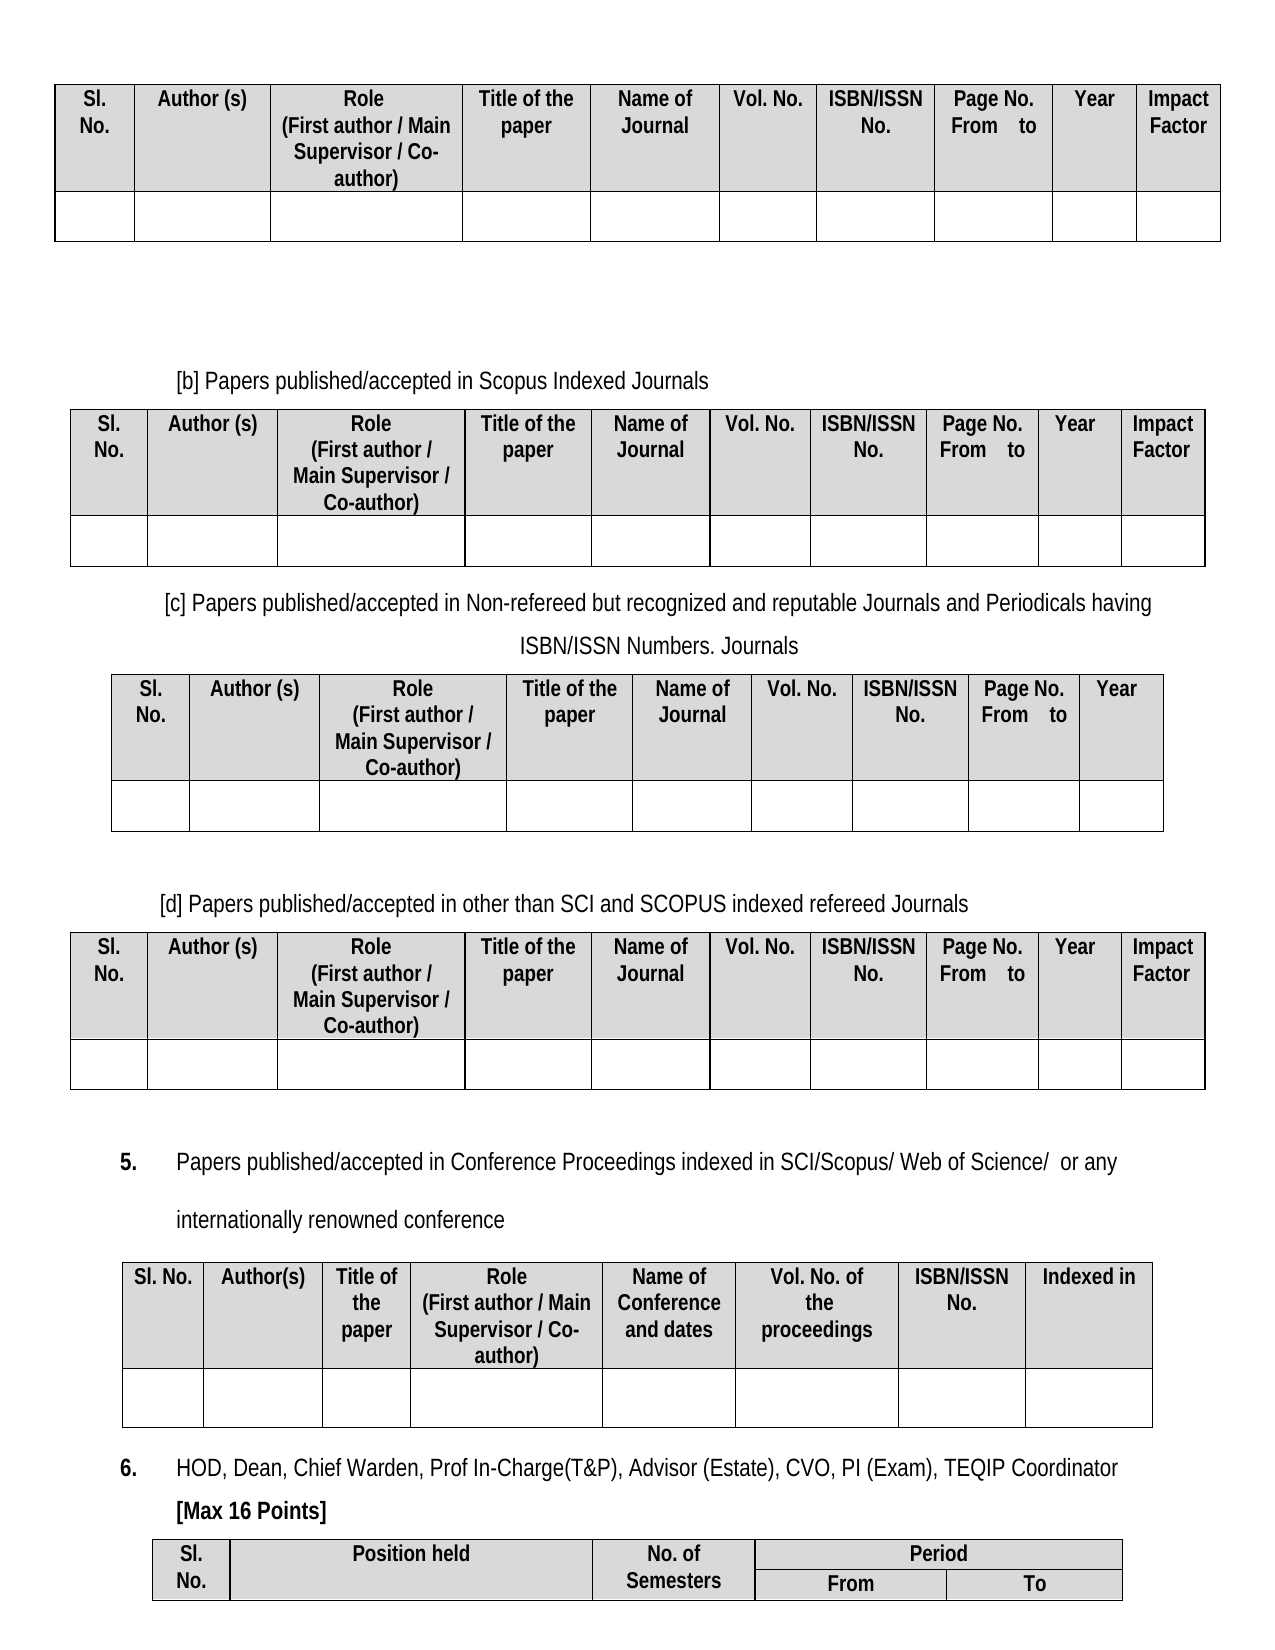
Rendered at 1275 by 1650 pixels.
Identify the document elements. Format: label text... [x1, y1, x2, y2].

table_header Role (First author / Main Supervisor / Co-author) [278, 933, 464, 1038]
table_cell [148, 516, 277, 566]
table_cell To [947, 1570, 1122, 1599]
table_header Vol. No. [711, 933, 810, 1038]
table_header Name of Conference and dates [603, 1263, 735, 1368]
table_cell [204, 1369, 322, 1427]
table_header Sl. No. [71, 933, 147, 1038]
table_header Title of the paper [463, 85, 590, 191]
table_header Page No. From to [927, 410, 1038, 515]
text [b] Papers published/accepted in Scopus Indexed Journals [120, 366, 1198, 394]
table_cell [935, 192, 1052, 241]
table_cell [969, 781, 1079, 831]
table_header Vol. No. [752, 675, 852, 780]
table_header Impact Factor [1122, 933, 1204, 1038]
table_header Name of Journal [592, 933, 709, 1038]
list HOD, Dean, Chief Warden, Prof In-Charge(T&P), Advisor (Estate), CVO, PI (Exam), TEQIP Coordinator [Max 16 Points] [120, 1453, 1155, 1525]
table_cell [711, 516, 810, 566]
table_cell [817, 192, 934, 241]
table_header ISBN/ISSN No. [853, 675, 968, 780]
table_cell [466, 1040, 591, 1089]
table_header Sl. No. [112, 675, 189, 780]
table_header Year [1039, 410, 1121, 515]
table_cell [190, 781, 319, 831]
table_header Title of the paper [466, 933, 591, 1038]
table_header Page No. From to [927, 933, 1038, 1038]
table_cell [271, 192, 462, 241]
table_header Sl. No. [71, 410, 147, 515]
table_header Role (First author / Main Supervisor / Co-author) [278, 410, 464, 515]
table_cell [592, 1040, 709, 1089]
table_cell [1080, 781, 1163, 831]
table_header Author (s) [148, 933, 277, 1038]
table_header Year [1080, 675, 1163, 780]
table_cell [736, 1369, 898, 1427]
table_header Vol. No. [720, 85, 816, 191]
table_cell [112, 781, 189, 831]
table_header Year [1039, 933, 1121, 1038]
table_header Role (First author / Main Supervisor / Co-author) [271, 85, 462, 191]
table_header Page No. From to [935, 85, 1052, 191]
table_header Name of Journal [591, 85, 719, 191]
table_header Period [756, 1540, 1122, 1569]
table_header ISBN/ISSN No. [811, 933, 926, 1038]
table_cell [752, 781, 852, 831]
table_cell [603, 1369, 735, 1427]
table_cell From [756, 1570, 946, 1599]
table_header Sl. No. [123, 1263, 203, 1368]
table_header Author (s) [190, 675, 319, 780]
table_cell [278, 1040, 464, 1089]
table_header Author (s) [148, 410, 277, 515]
list Papers published/accepted in Conference Proceedings indexed in SCI/Scopus/ Web of Science/ or any internationally renowned conference [120, 1147, 1155, 1233]
text [c] Papers published/accepted in Non-refereed but recognized and reputable Journals and Periodicals having ISBN/ISSN Numbers. Journals [120, 588, 1198, 660]
table_header ISBN/ISSN No. [817, 85, 934, 191]
table_header Sl. No. [153, 1540, 229, 1599]
table_cell [320, 781, 506, 831]
table_header Year [1053, 85, 1136, 191]
table_header Role (First author / Main Supervisor / Co-author) [320, 675, 506, 780]
table_header No. of Semesters [593, 1540, 754, 1599]
table_cell [592, 516, 709, 566]
table_header Indexed in [1026, 1263, 1152, 1368]
table_cell [56, 192, 134, 241]
table_cell [463, 192, 590, 241]
table_header Impact Factor [1122, 410, 1204, 515]
table_cell [811, 1040, 926, 1089]
table_cell [927, 516, 1038, 566]
table_cell [1122, 516, 1204, 566]
table_header Author(s) [204, 1263, 322, 1368]
text [d] Papers published/accepted in other than SCI and SCOPUS indexed refereed Journals [120, 889, 1198, 918]
table_cell [507, 781, 632, 831]
table_cell [278, 516, 464, 566]
table_cell [1026, 1369, 1152, 1427]
table_header Title of the paper [507, 675, 632, 780]
table_cell [1039, 516, 1121, 566]
table_header Author (s) [135, 85, 270, 191]
table_header Vol. No. [711, 410, 810, 515]
table_cell [123, 1369, 203, 1427]
table_cell [148, 1040, 277, 1089]
table_header Sl. No. [56, 85, 134, 191]
table_header Position held [231, 1540, 592, 1599]
table_cell [71, 516, 147, 566]
table_cell [1122, 1040, 1204, 1089]
table_header Title of the paper [466, 410, 591, 515]
table_cell [411, 1369, 602, 1427]
table_cell [466, 516, 591, 566]
table_header Role (First author / Main Supervisor / Co-author) [411, 1263, 602, 1368]
table_cell [899, 1369, 1025, 1427]
table_cell [1137, 192, 1220, 241]
table_header Page No. From to [969, 675, 1079, 780]
table_cell [71, 1040, 147, 1089]
table_header Title of the paper [323, 1263, 410, 1368]
table_cell [811, 516, 926, 566]
table_header Vol. No. of the proceedings [736, 1263, 898, 1368]
table_cell [135, 192, 270, 241]
table_cell [1053, 192, 1136, 241]
table_cell [720, 192, 816, 241]
table_header Name of Journal [592, 410, 709, 515]
table_header Impact Factor [1137, 85, 1220, 191]
table_cell [323, 1369, 410, 1427]
table_cell [633, 781, 751, 831]
table_cell [591, 192, 719, 241]
table_header ISBN/ISSN No. [811, 410, 926, 515]
table_cell [927, 1040, 1038, 1089]
table_cell [711, 1040, 810, 1089]
table_header Name of Journal [633, 675, 751, 780]
table_header ISBN/ISSN No. [899, 1263, 1025, 1368]
table_cell [853, 781, 968, 831]
table_cell [1039, 1040, 1121, 1089]
